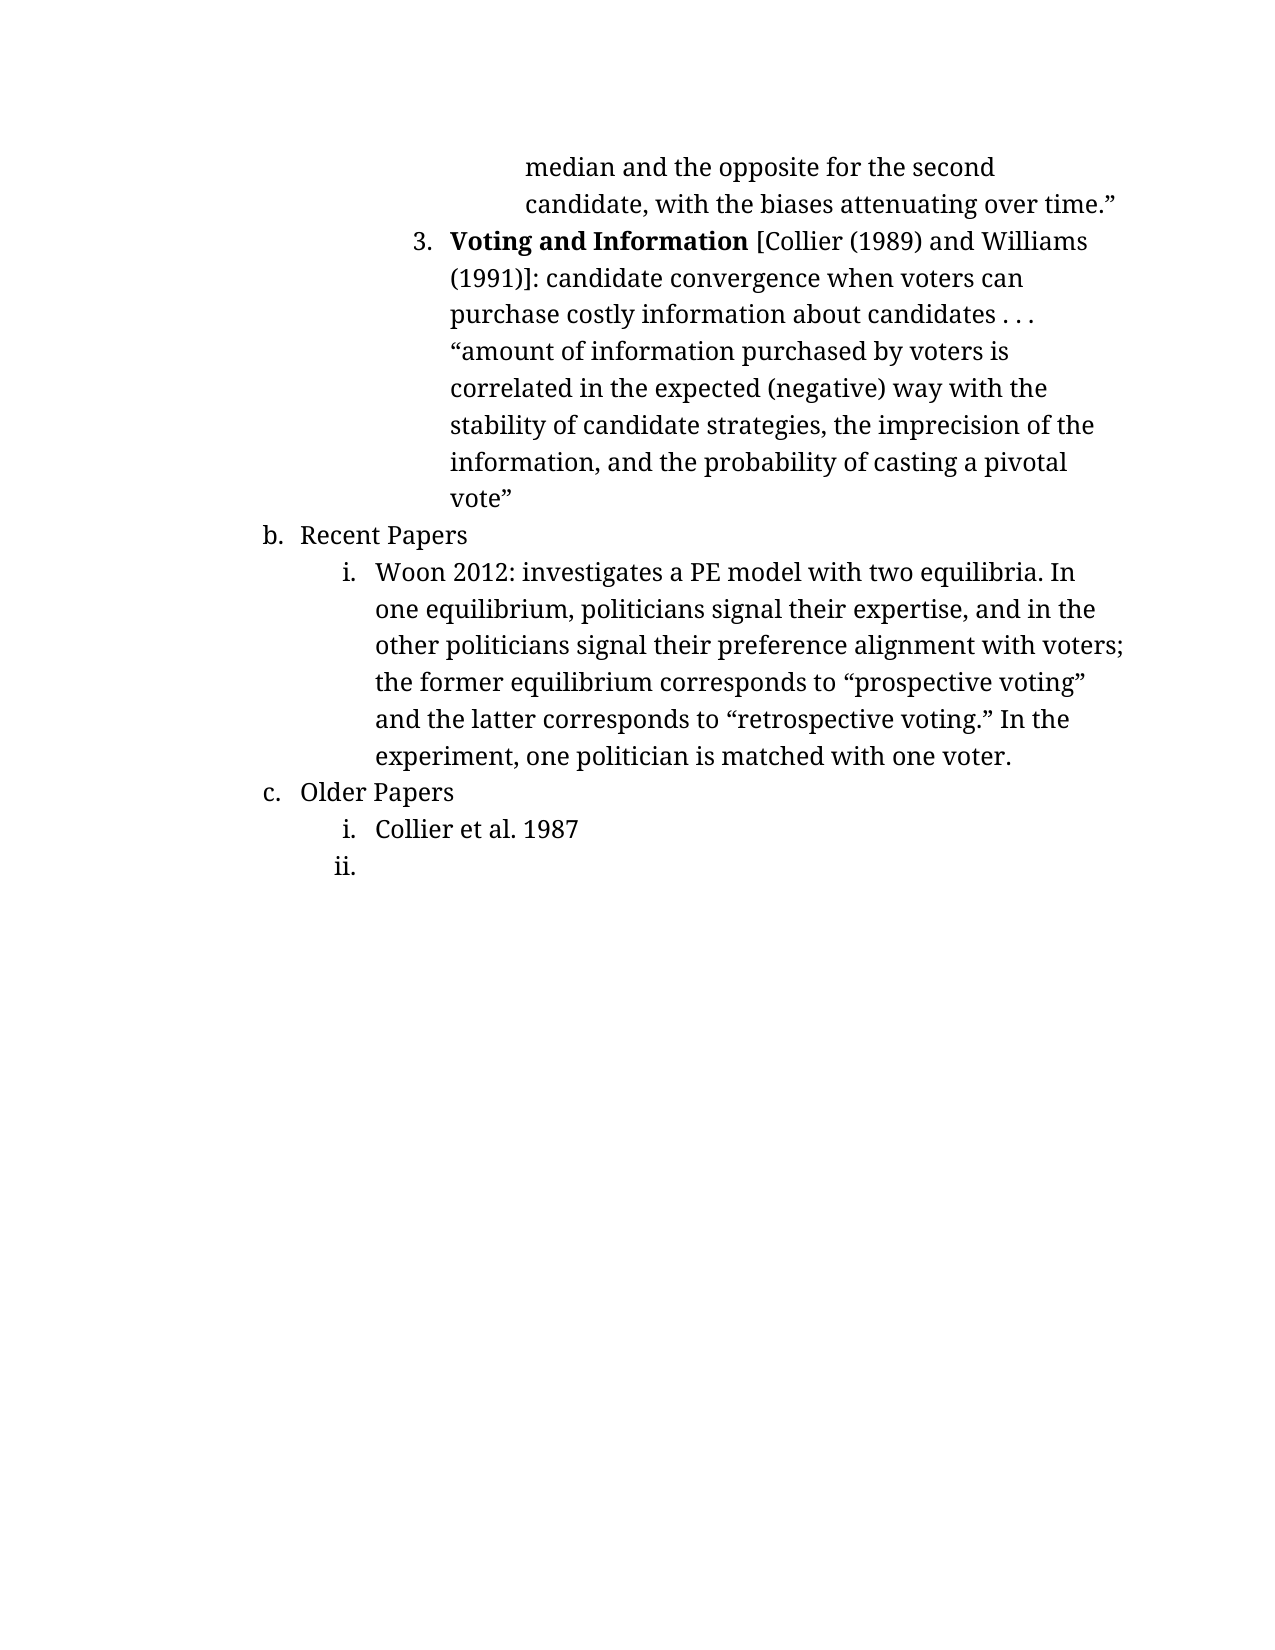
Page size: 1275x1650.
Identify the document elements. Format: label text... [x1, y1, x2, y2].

list Older Papers [262, 775, 1125, 809]
list Voting and Information [Collier (1989) and Williams (1991)]: candidate convergence when voters can purchase costly information about candidates . . . “amount of information purchased by voters is correlated in the expected (negative) way with the stability of candidate strategies, the imprecision of the information, and the probability of casting a pivotal vote” [412, 223, 1125, 515]
list Woon 2012: investigates a PE model with two equilibria. In one equilibrium, politicians signal their expertise, and in the other politicians signal their preference alignment with voters; the former equilibrium corresponds to “prospective voting” and the latter corresponds to “retrospective voting.” In the experiment, one politician is matched with one voter. [356, 554, 1125, 772]
list Recent Papers [262, 518, 1125, 552]
list Collier et al. 1987 [356, 812, 1125, 846]
